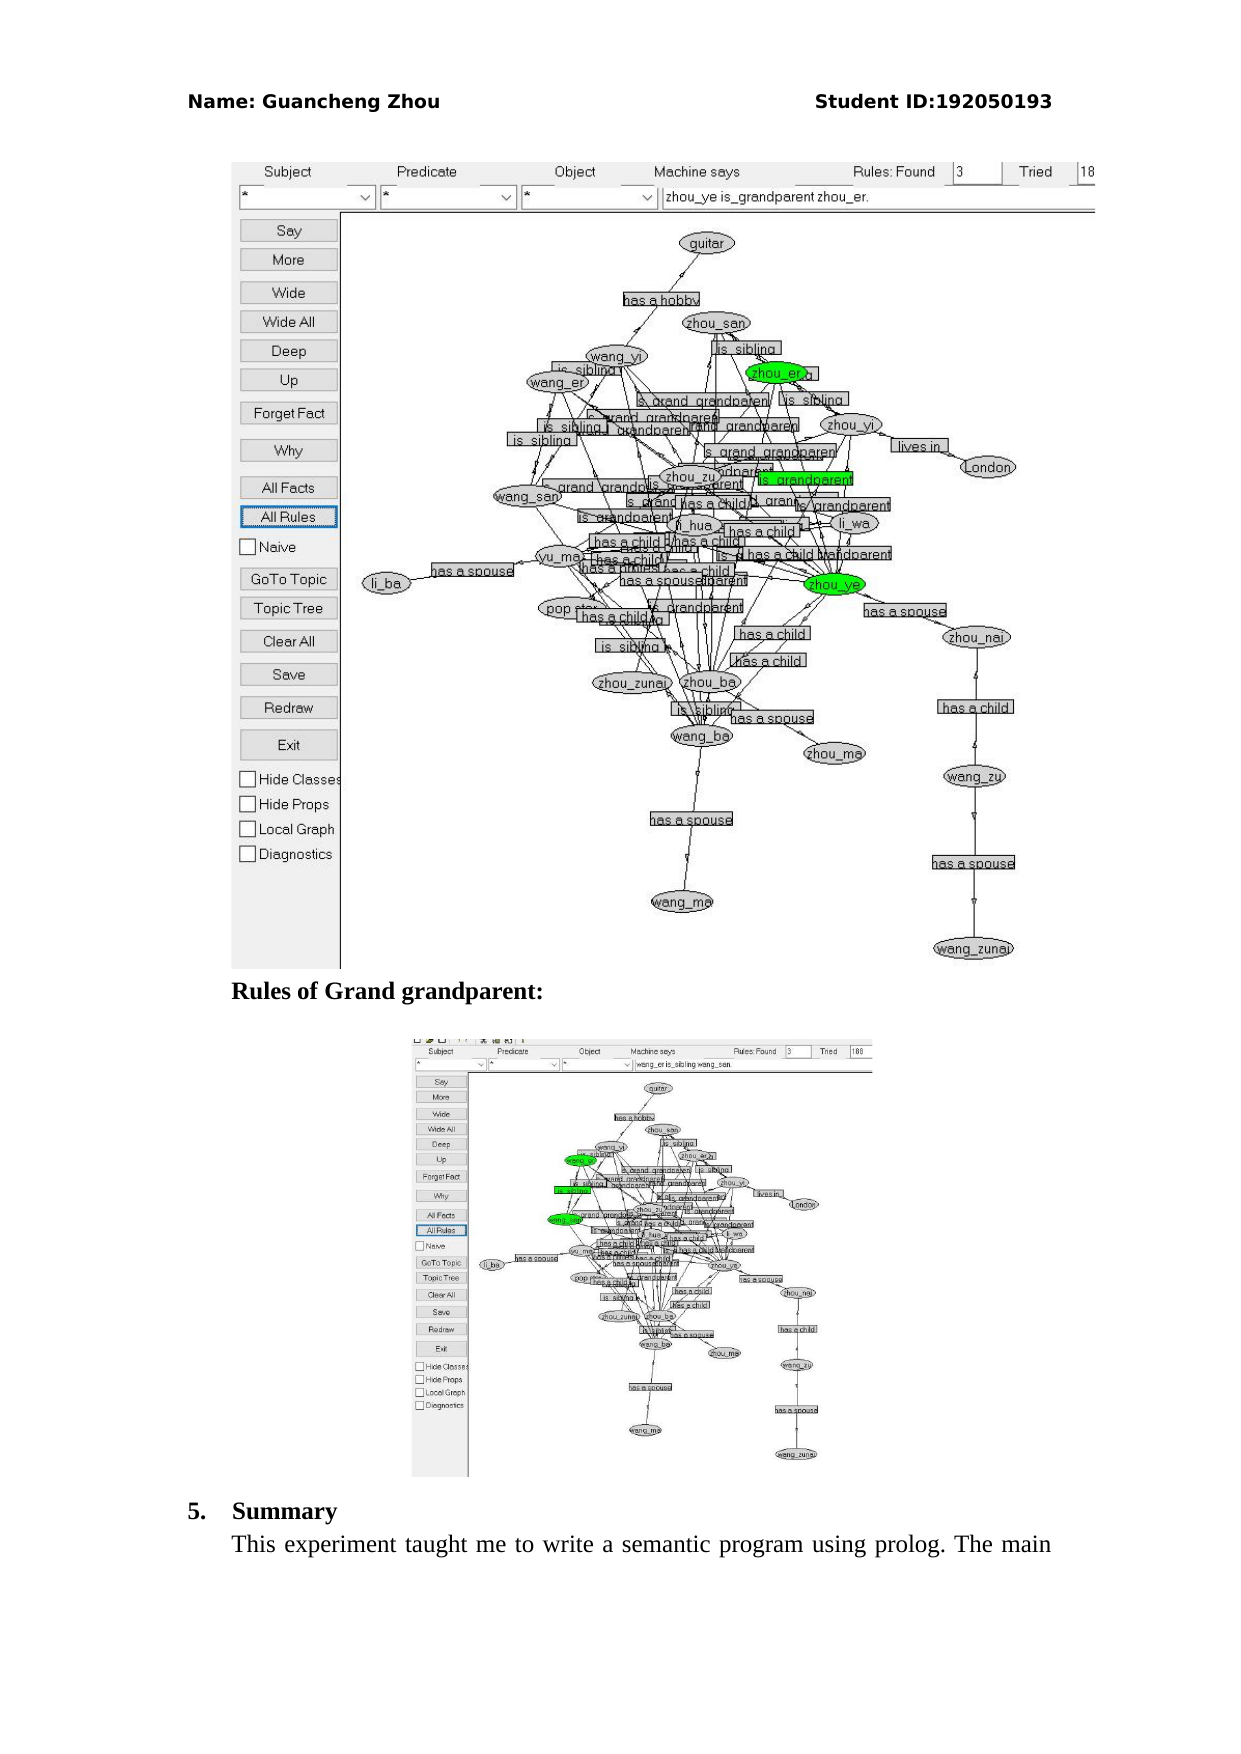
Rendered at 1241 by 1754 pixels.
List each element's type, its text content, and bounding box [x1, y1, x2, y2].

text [187, 1527, 1053, 1559]
list Summary [187, 1494, 1053, 1527]
picture [231, 162, 1096, 969]
picture [411, 1039, 873, 1477]
text Rules of Grand grandparent: [187, 974, 1053, 1007]
